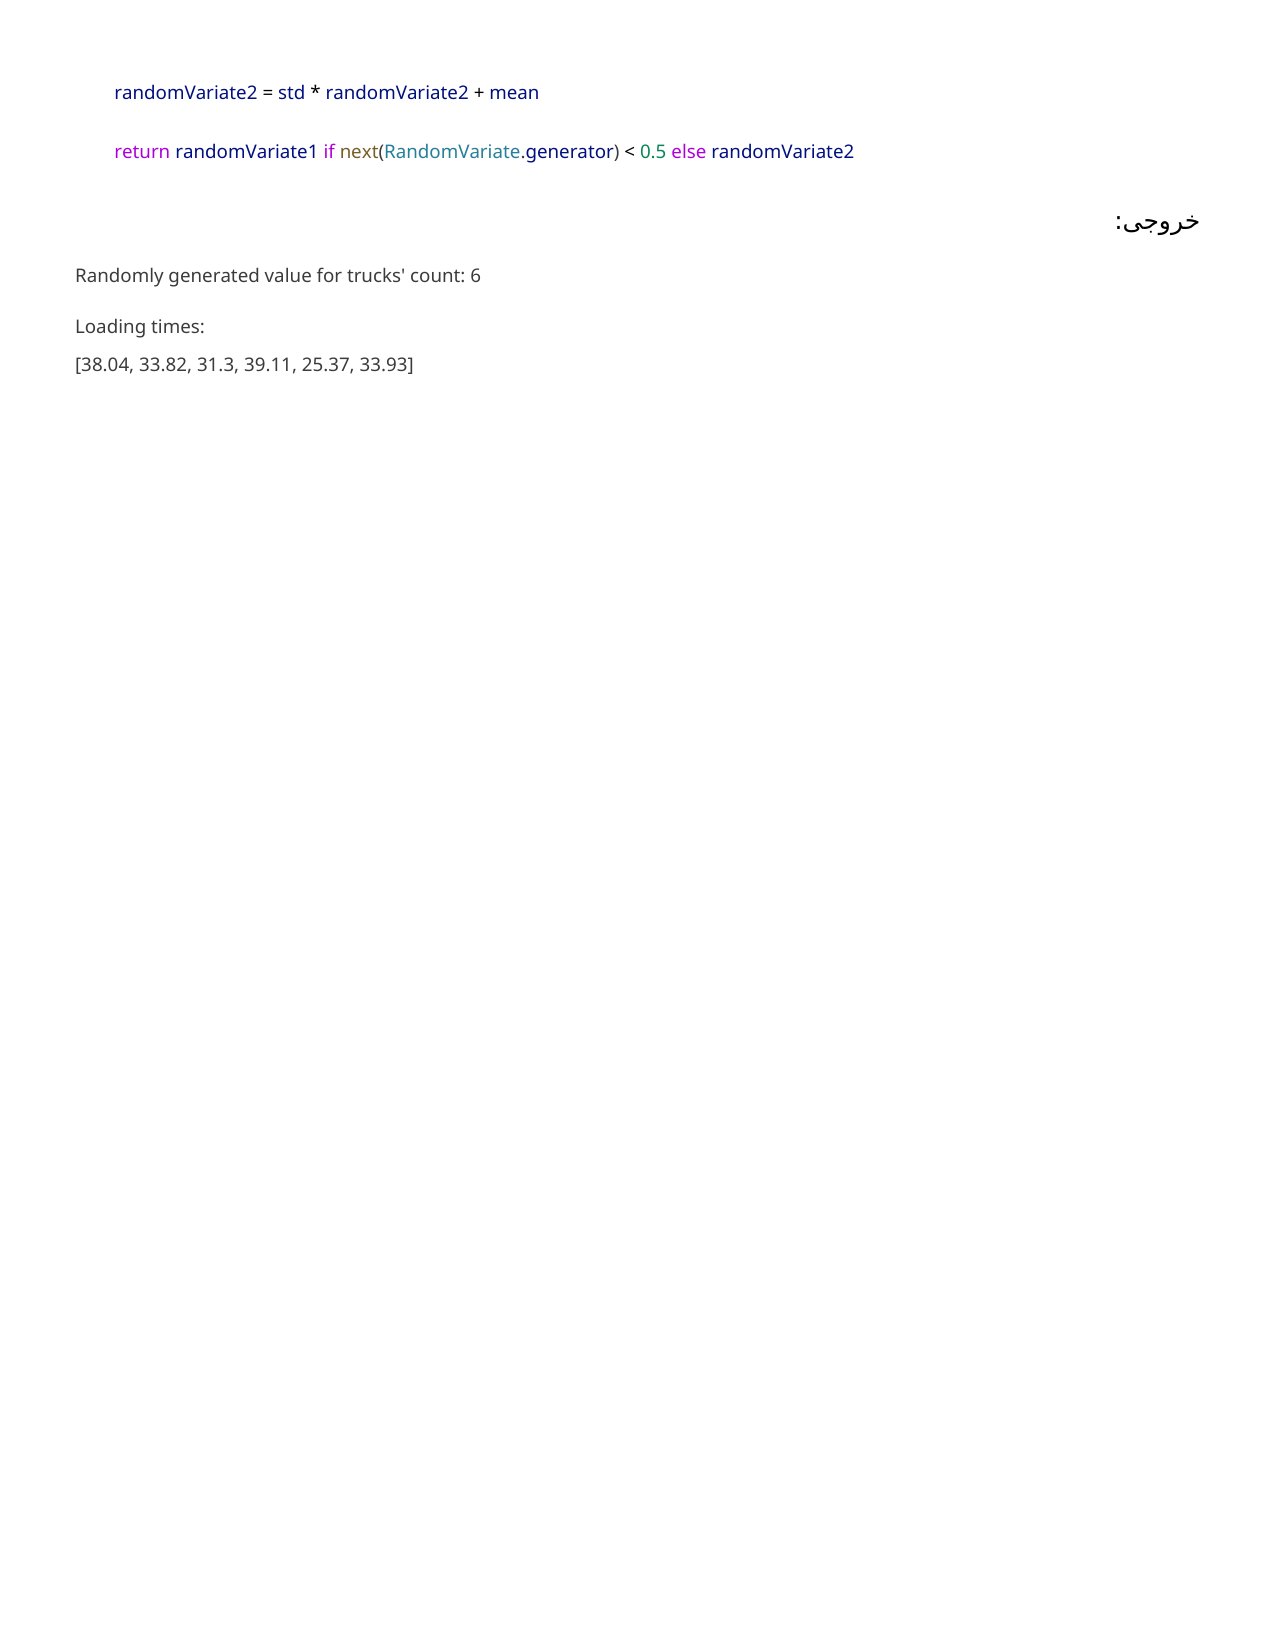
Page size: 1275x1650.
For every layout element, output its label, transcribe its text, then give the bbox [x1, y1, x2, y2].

text [38.04, 33.82, 31.3, 39.11, 25.37, 33.93] [75, 352, 1200, 377]
text return randomVariate1 if next(RandomVariate.generator) < 0.5 else randomVariate2 [75, 134, 1200, 164]
text Loading times: [75, 314, 1200, 339]
text randomVariate2 = std * randomVariate2 + mean [75, 75, 1200, 105]
text خروجی: [75, 206, 1200, 236]
text Randomly generated value for trucks' count: 6 [75, 263, 1200, 288]
